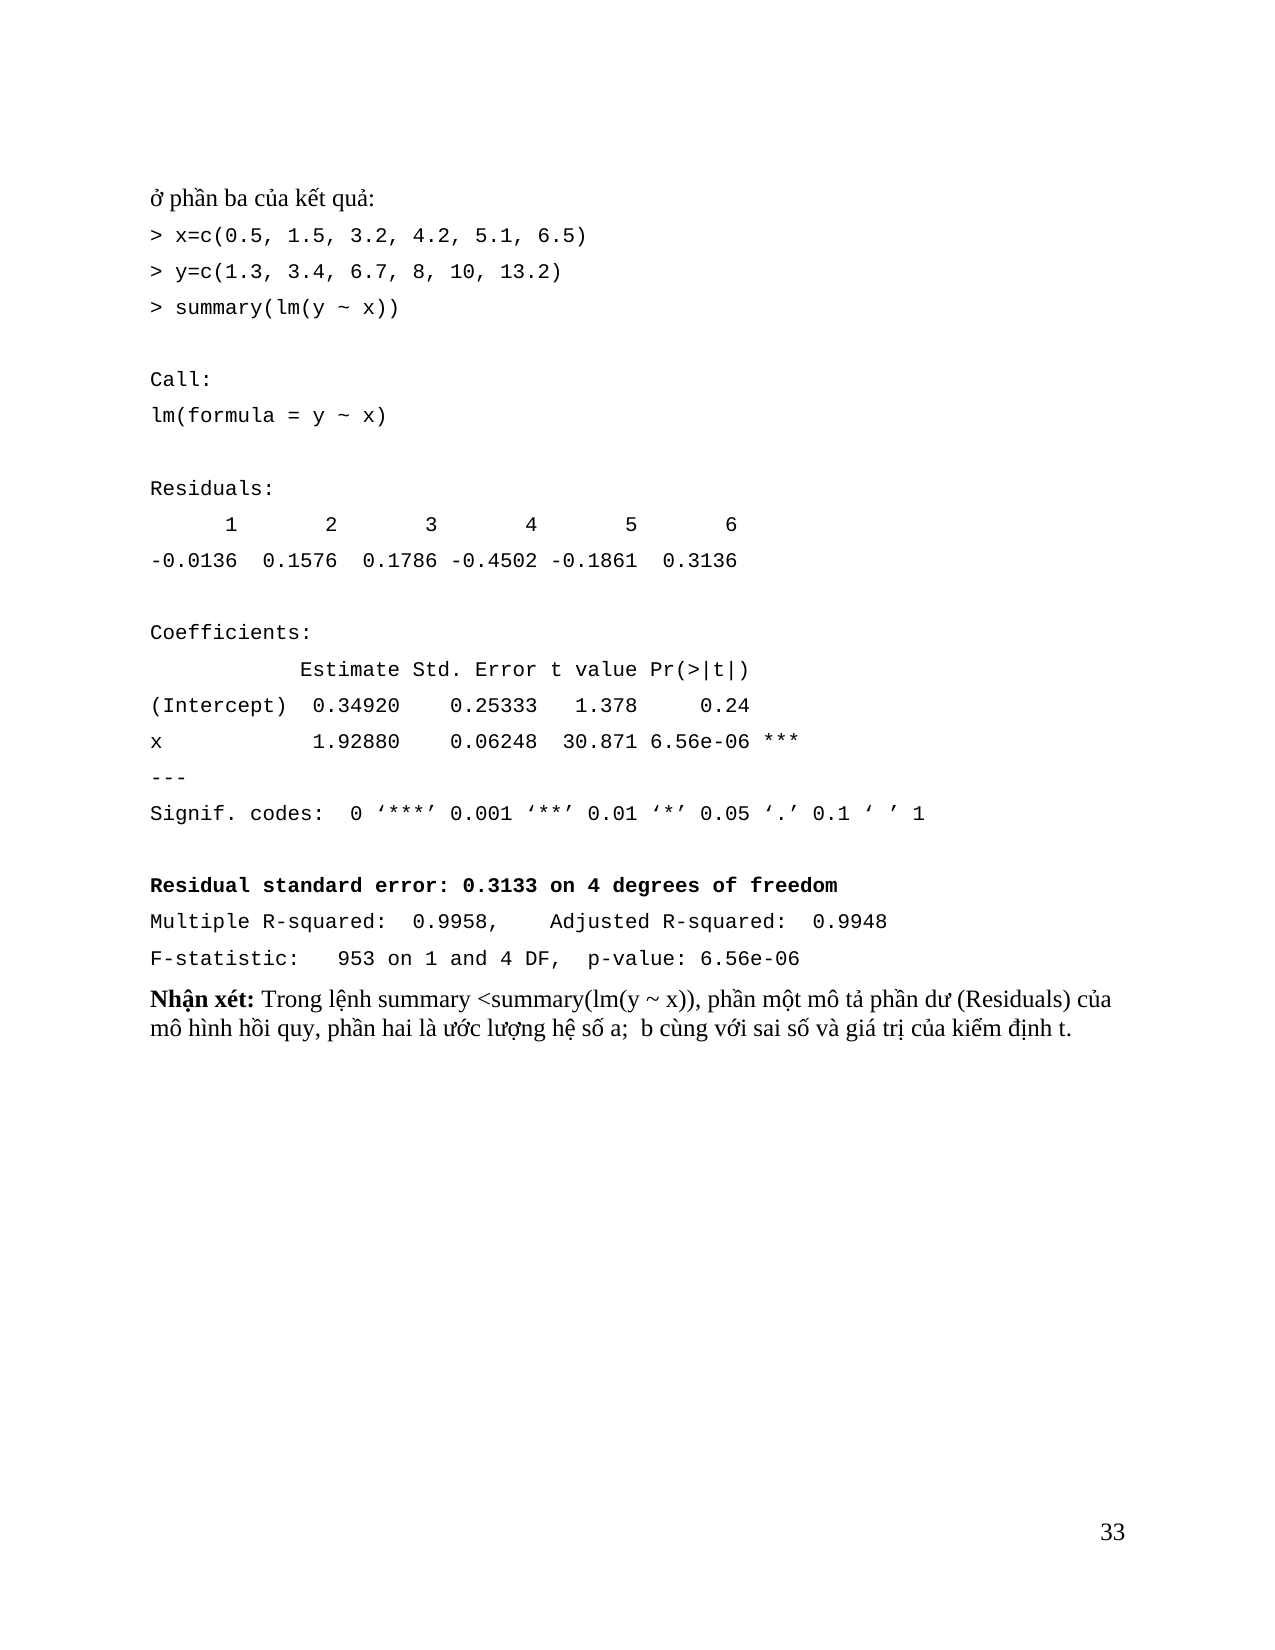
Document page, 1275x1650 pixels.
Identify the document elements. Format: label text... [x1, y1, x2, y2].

text ở phần ba của kết quả: [150, 150, 1125, 212]
text Signif. codes: 0 ‘***’ 0.001 ‘**’ 0.01 ‘*’ 0.05 ‘.’ 0.1 ‘ ’ 1 [150, 803, 1125, 827]
text Coefficients: [150, 622, 1125, 646]
text Multiple R-squared: 0.9958, Adjusted R-squared: 0.9948 [150, 912, 1125, 935]
text -0.0136 0.1576 0.1786 -0.4502 -0.1861 0.3136 [150, 550, 1125, 574]
text Residual standard error: 0.3133 on 4 degrees of freedom [150, 875, 1125, 899]
text Residuals: [150, 478, 1125, 501]
text > x=c(0.5, 1.5, 3.2, 4.2, 5.1, 6.5) [150, 225, 1125, 248]
text Estimate Std. Error t value Pr(>|t|) [150, 658, 1125, 682]
text 1 2 3 4 5 6 [150, 514, 1125, 538]
text lm(formula = y ~ x) [150, 406, 1125, 429]
text --- [150, 767, 1125, 791]
text F-statistic: 953 on 1 and 4 DF, p-value: 6.56e-06 [150, 948, 1125, 971]
text (Intercept) 0.34920 0.25333 1.378 0.24 [150, 695, 1125, 718]
text Call: [150, 369, 1125, 393]
text > y=c(1.3, 3.4, 6.7, 8, 10, 13.2) [150, 261, 1125, 284]
text > summary(lm(y ~ x)) [150, 297, 1125, 321]
text x 1.92880 0.06248 30.871 6.56e-06 *** [150, 731, 1125, 754]
text Nhận xét: Trong lệnh summary <summary(lm(y ~ x)), phần một mô tả phần dư (Residuals) của mô hình hồi quy, phần hai là ước lượng hệ số a; b cùng với sai số và giá trị của kiểm định t. [150, 984, 1125, 1041]
